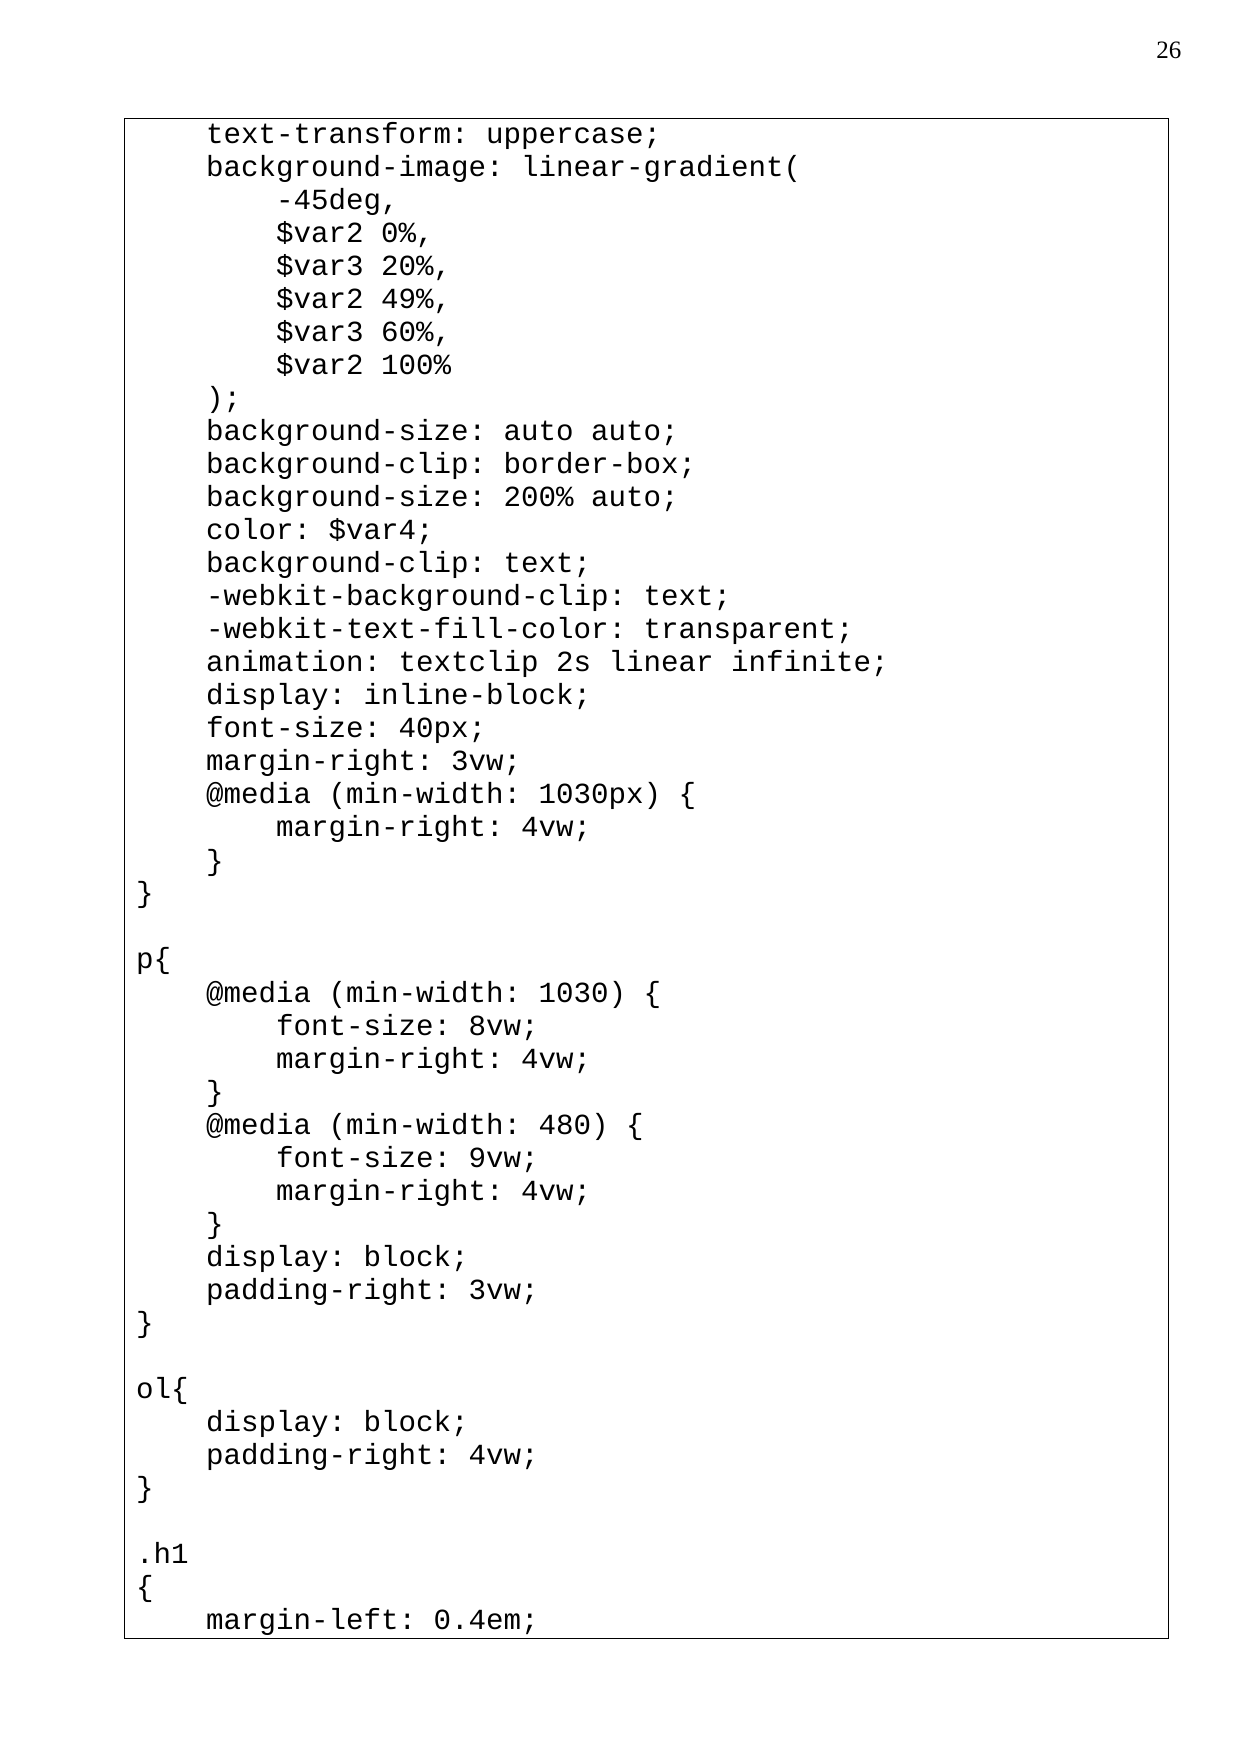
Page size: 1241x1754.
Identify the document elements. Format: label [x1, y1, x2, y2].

table_header [125, 119, 1168, 1638]
